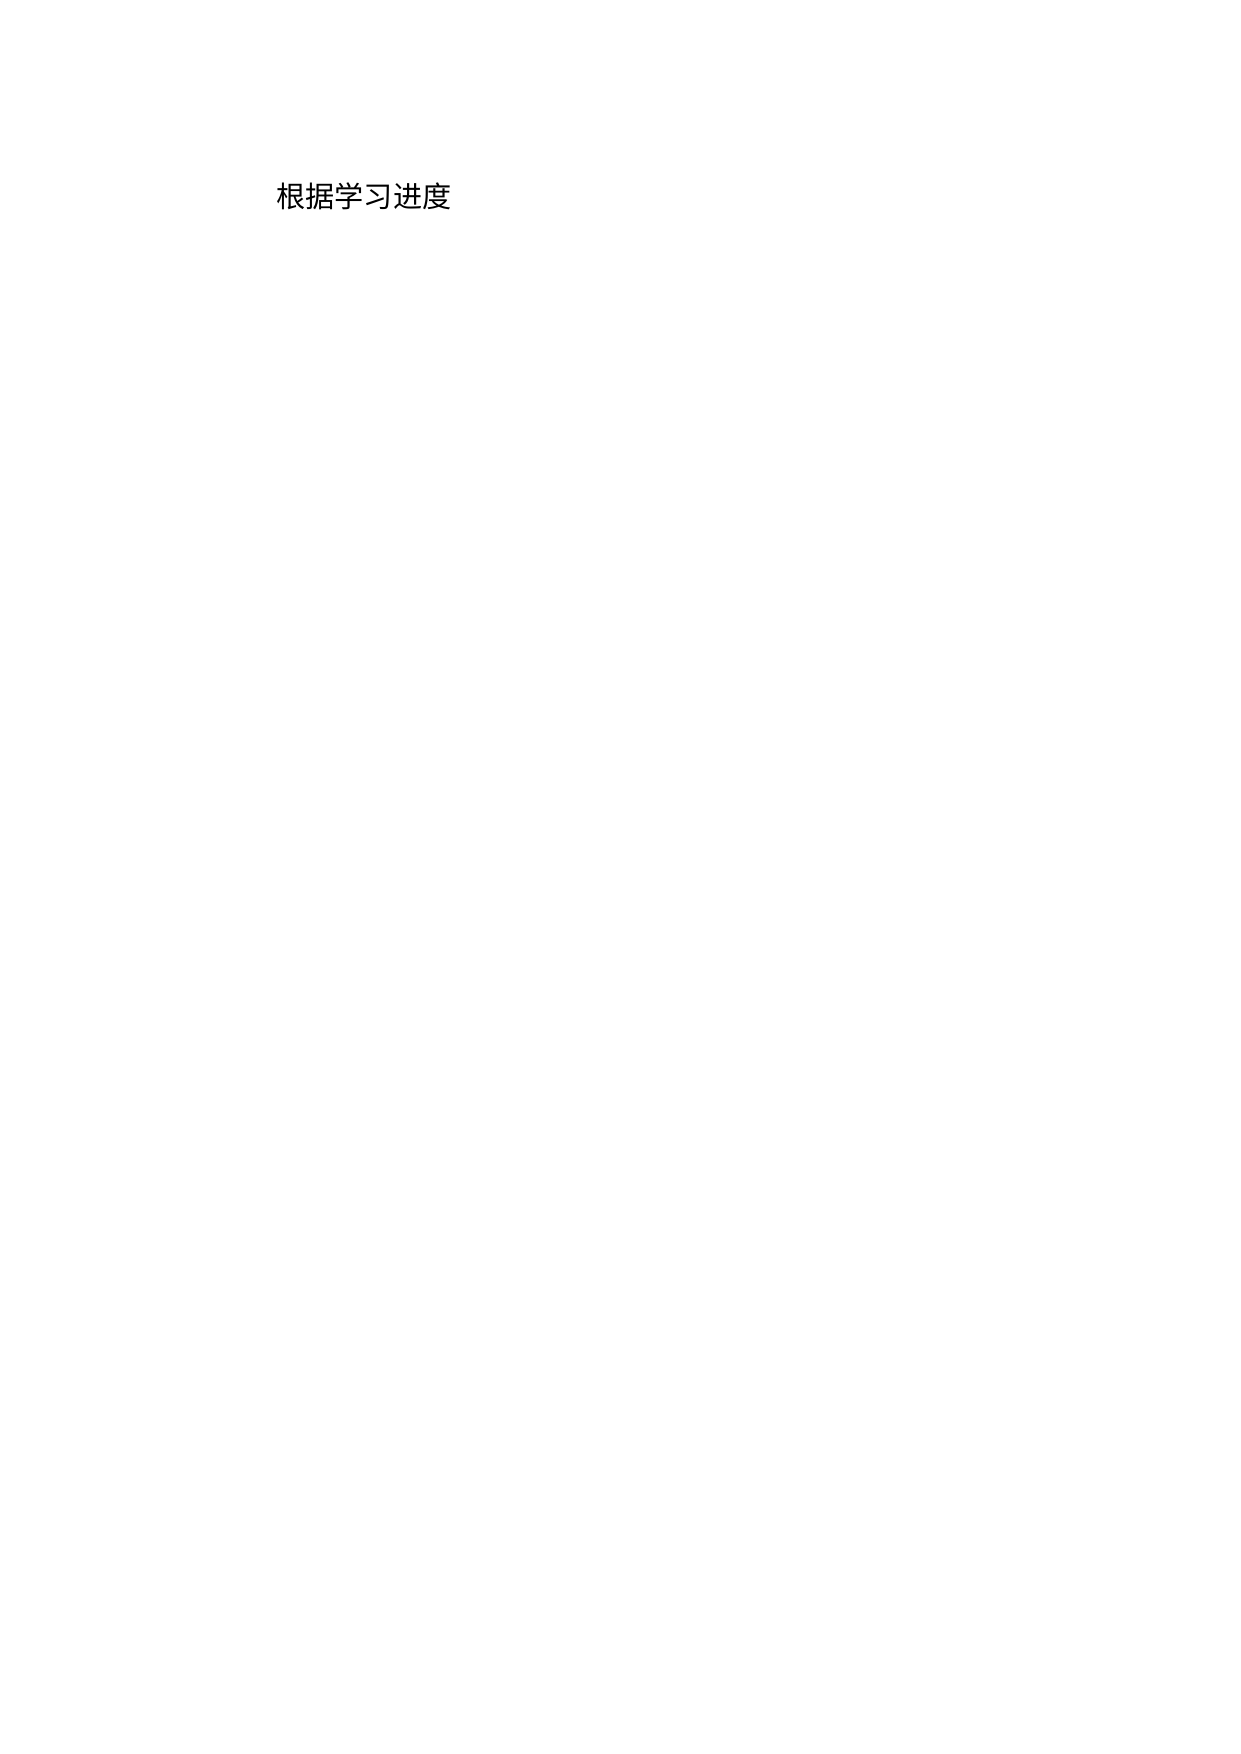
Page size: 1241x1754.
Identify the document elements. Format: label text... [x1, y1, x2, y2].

text 根据学习进度 [276, 162, 1053, 227]
